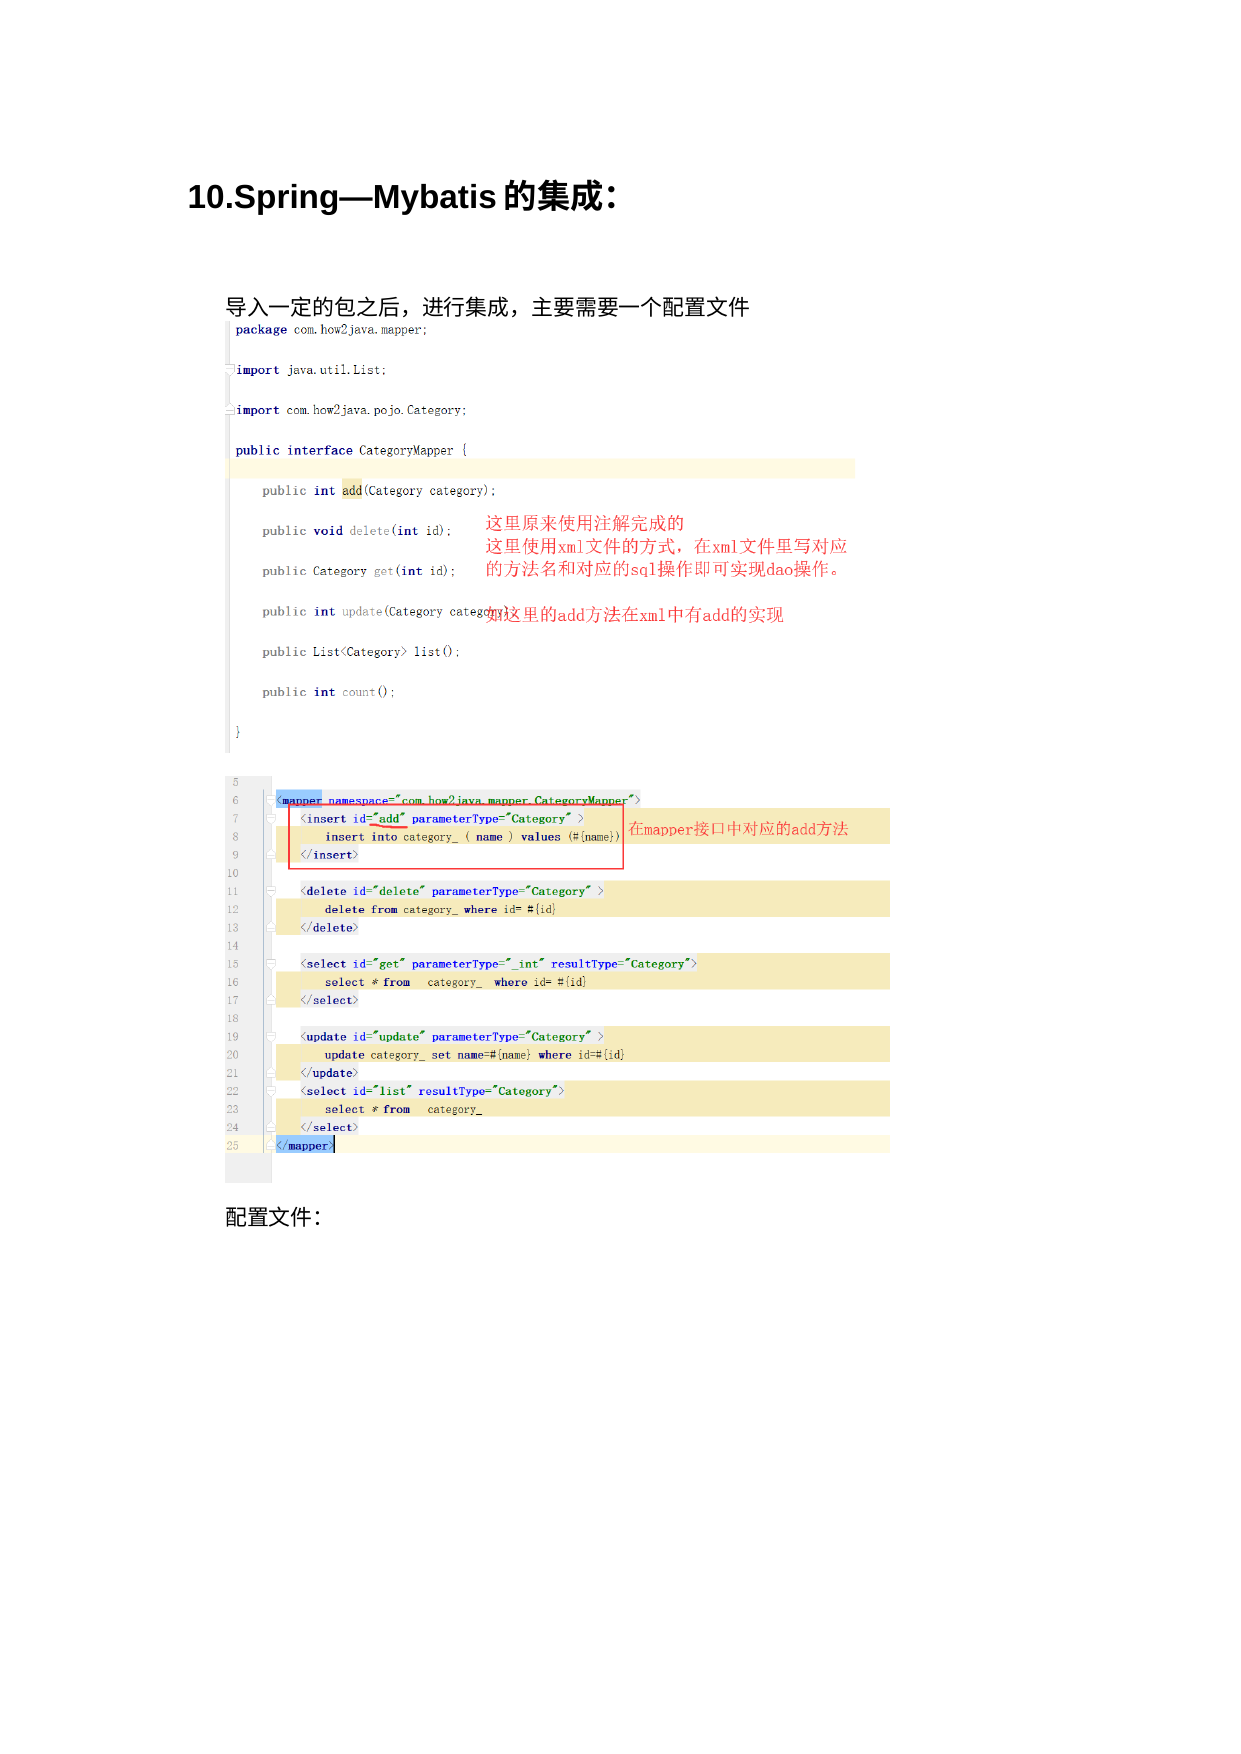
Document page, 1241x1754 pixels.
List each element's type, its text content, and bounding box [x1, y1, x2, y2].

picture [225, 776, 890, 1183]
picture [225, 321, 856, 753]
list 配置文件： [225, 1199, 1053, 1232]
list 导入一定的包之后，进行集成，主要需要一个配置文件 [225, 289, 1053, 322]
subtitle 10.Spring—Mybatis的集成： [187, 162, 1053, 227]
